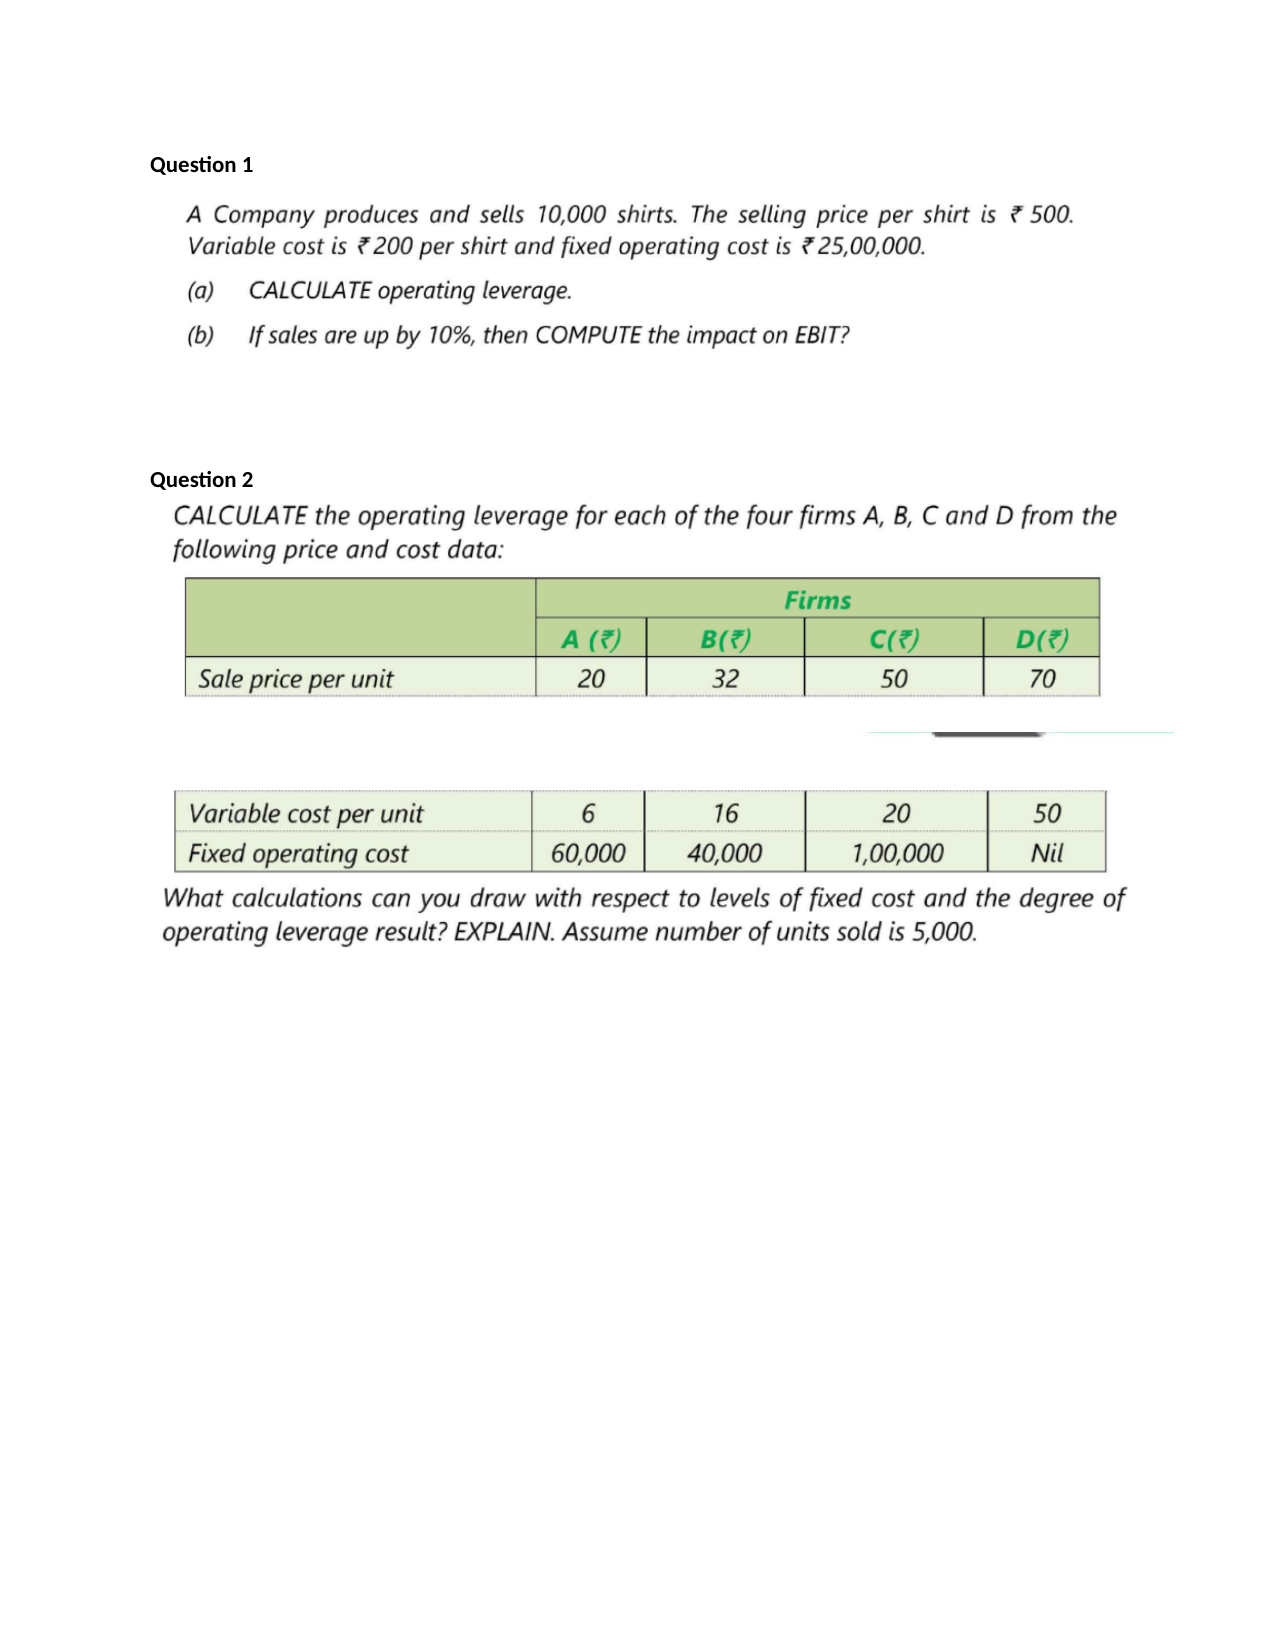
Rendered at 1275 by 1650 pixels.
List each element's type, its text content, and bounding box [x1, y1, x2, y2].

picture [150, 732, 1175, 950]
picture [150, 495, 1125, 714]
picture [150, 196, 1125, 353]
text Question 2 [150, 465, 1125, 495]
text Question 1 [150, 150, 1125, 178]
